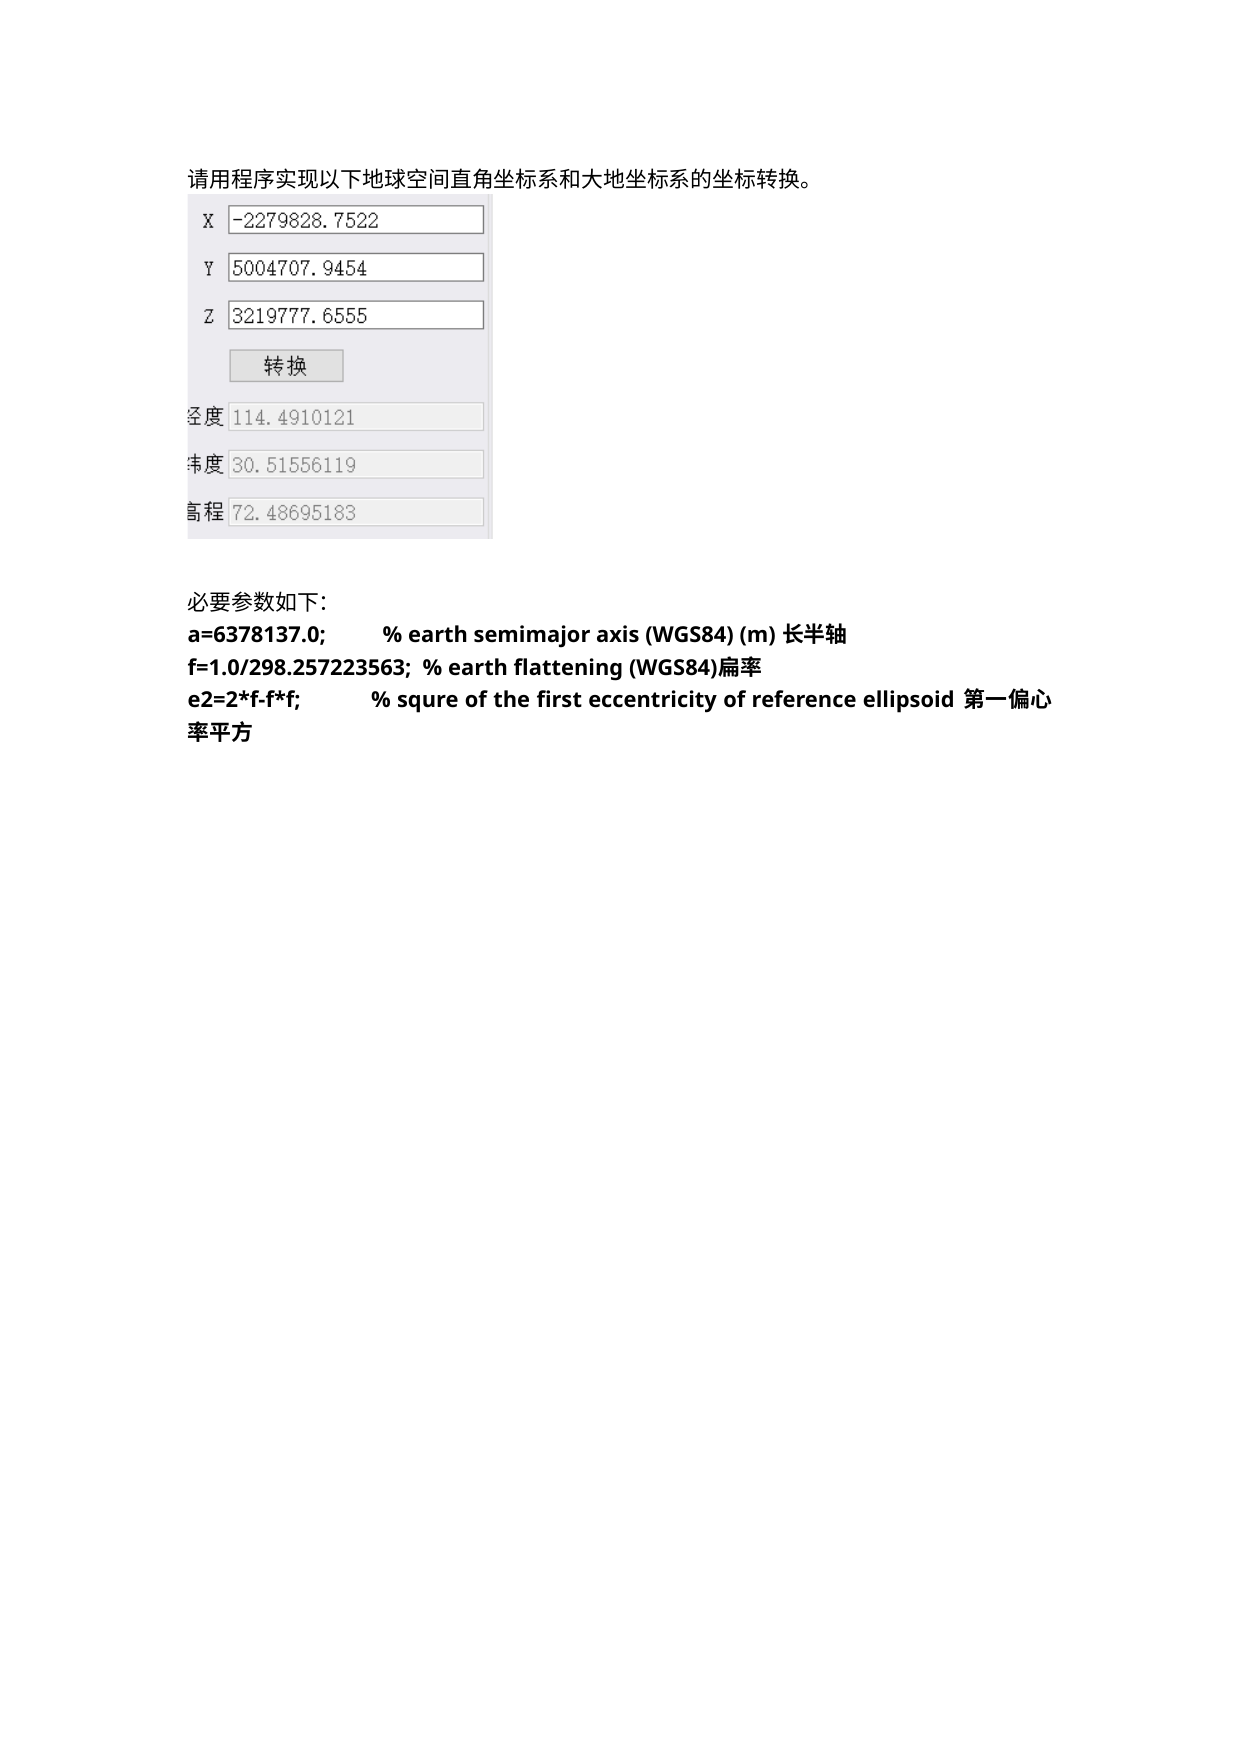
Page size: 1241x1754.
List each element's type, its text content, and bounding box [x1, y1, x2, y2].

picture [187, 194, 493, 539]
text 必要参数如下： [187, 584, 1053, 617]
text e2=2*f-f*f; % squre of the first eccentricity of reference ellipsoid 第一偏心率平方 [187, 682, 1053, 747]
text a=6378137.0; % earth semimajor axis (WGS84) (m) 长半轴 [187, 617, 1053, 649]
text f=1.0/298.257223563; % earth flattening (WGS84)扁率 [187, 649, 1053, 682]
text 请用程序实现以下地球空间直角坐标系和大地坐标系的坐标转换。 [187, 162, 1053, 194]
